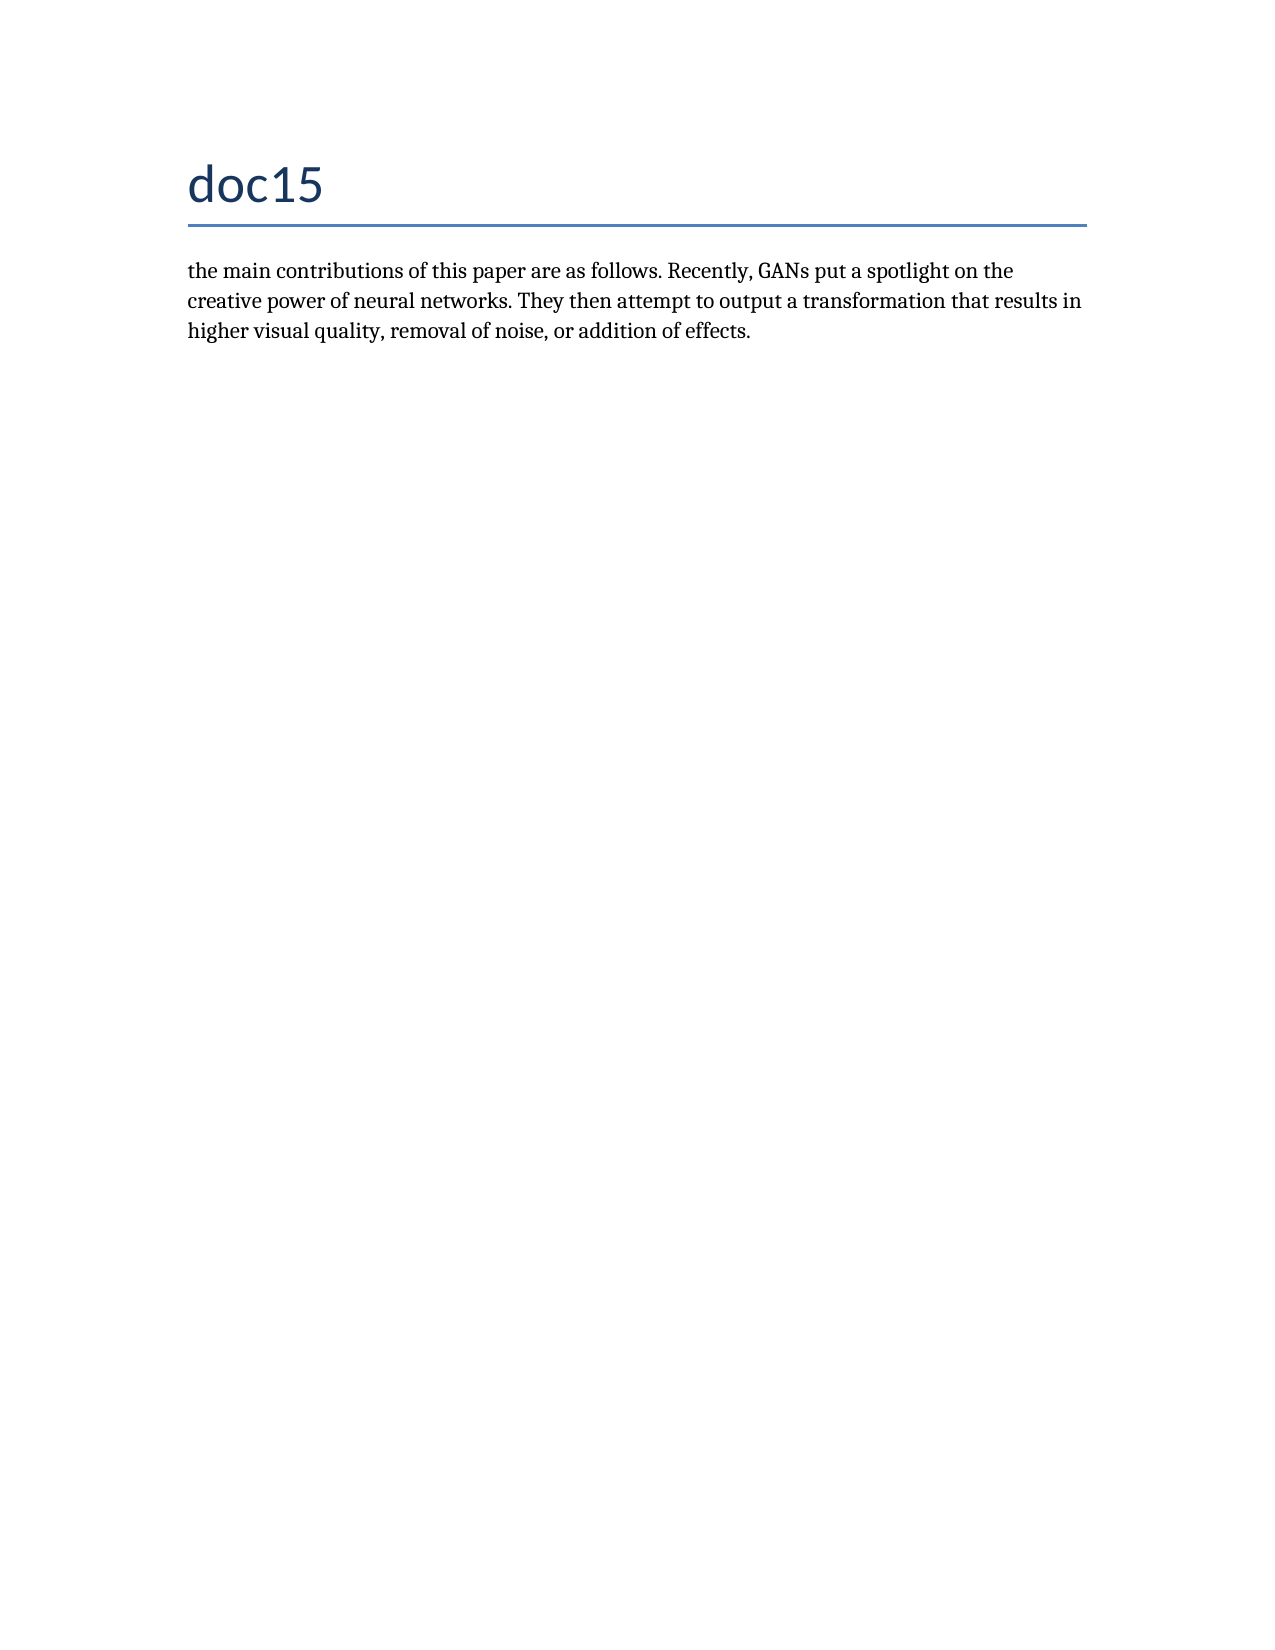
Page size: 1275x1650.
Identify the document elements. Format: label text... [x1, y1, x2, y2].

title doc15 [187, 150, 1087, 227]
text the main contributions of this paper are as follows. Recently, GANs put a spotlight on the creative power of neural networks. They then attempt to output a transformation that results in higher visual quality, removal of noise, or addition of effects. [187, 258, 1087, 344]
